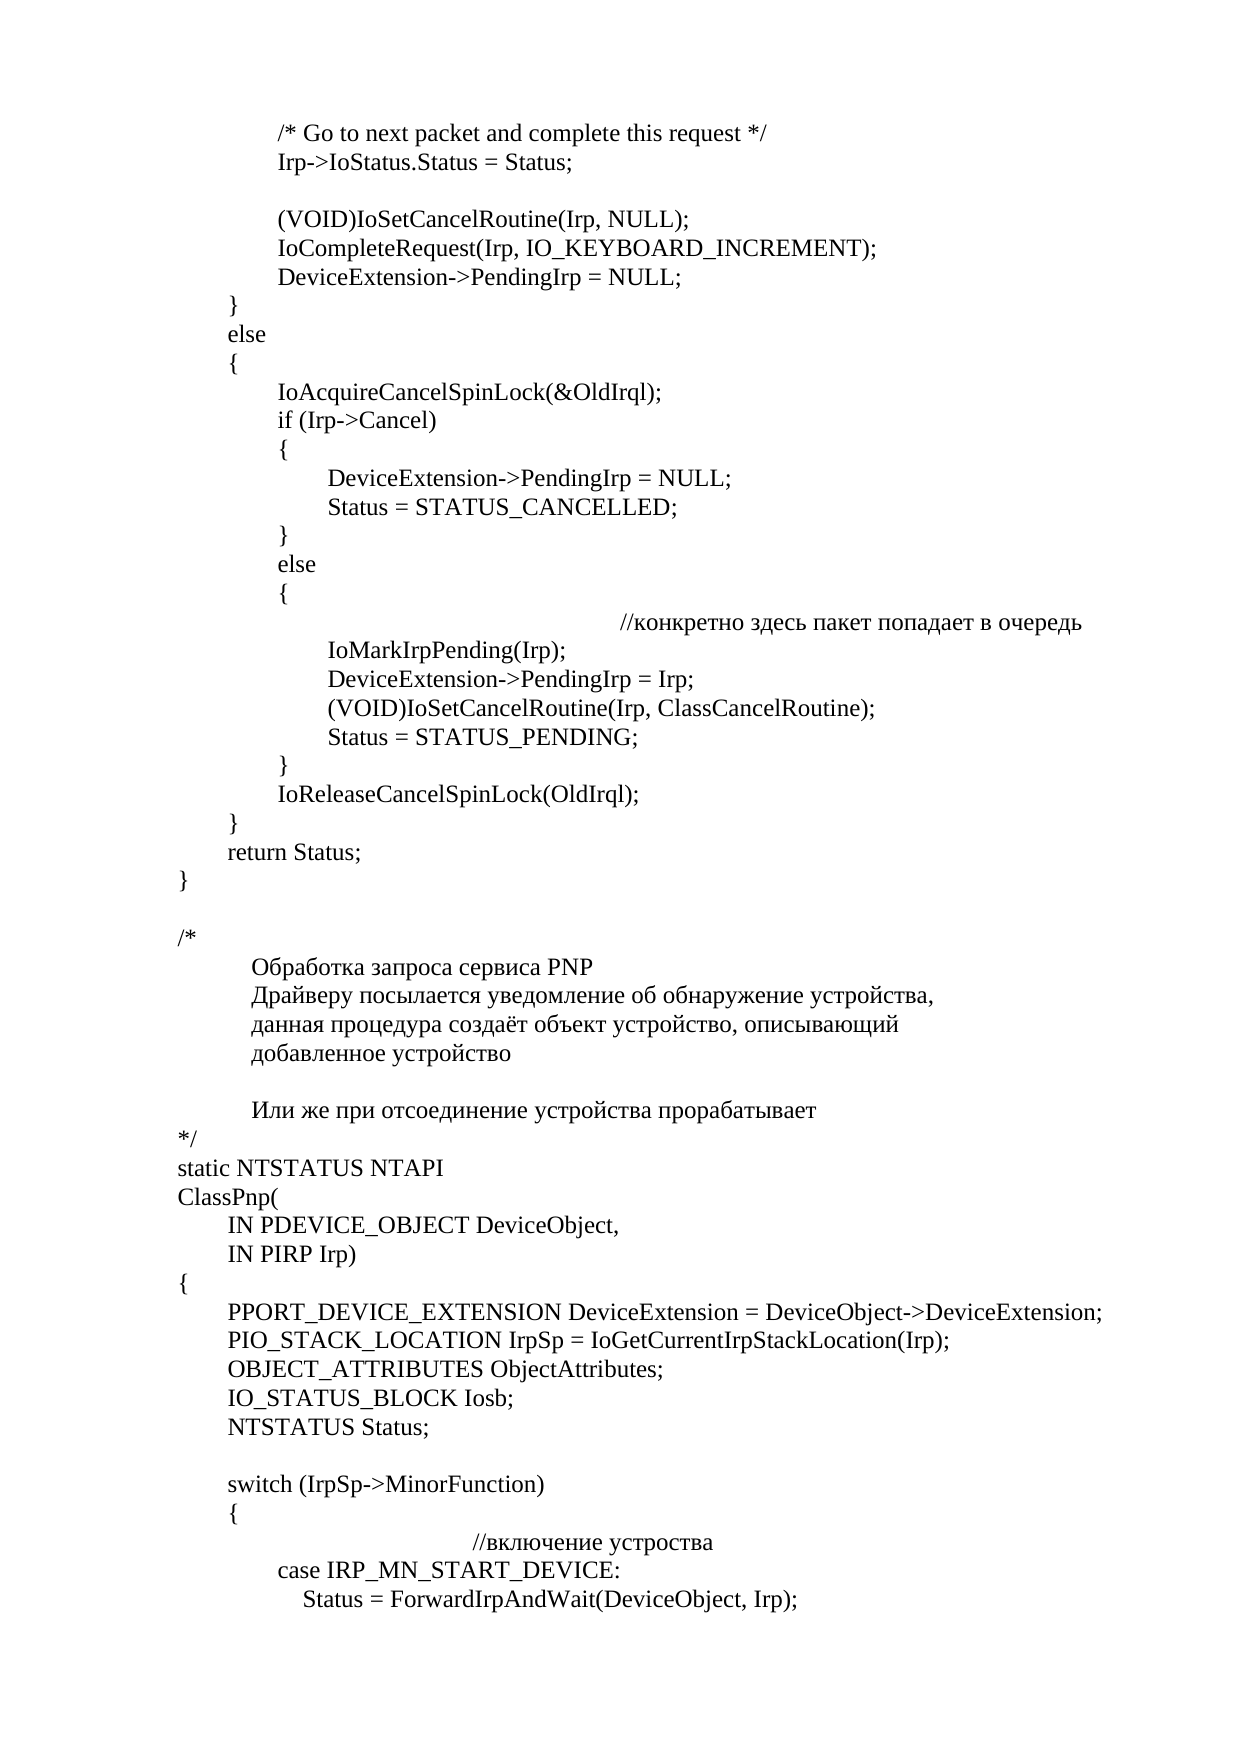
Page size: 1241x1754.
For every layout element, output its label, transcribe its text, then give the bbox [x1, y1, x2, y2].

text OBJECT_ATTRIBUTES ObjectAttributes; [177, 1354, 1152, 1383]
text /* Go to next packet and complete this request */ [177, 118, 1152, 147]
text IoCompleteRequest(Irp, IO_KEYBOARD_INCREMENT); [177, 233, 1152, 262]
text //конкретно здесь пакет попадает в очередь [177, 607, 1152, 636]
text Status = STATUS_PENDING; [177, 722, 1152, 751]
text } [177, 808, 1152, 837]
text else [177, 549, 1152, 578]
text DeviceExtension->PendingIrp = NULL; [177, 262, 1152, 291]
text добавленное устройство [177, 1038, 1152, 1067]
text DeviceExtension->PendingIrp = Irp; [177, 664, 1152, 693]
text Irp->IoStatus.Status = Status; [177, 147, 1152, 176]
text /* [177, 923, 1152, 952]
text } [177, 521, 1152, 549]
text (VOID)IoSetCancelRoutine(Irp, ClassCancelRoutine); [177, 693, 1152, 722]
text IN PIRP Irp) [177, 1239, 1152, 1268]
text (VOID)IoSetCancelRoutine(Irp, NULL); [177, 204, 1152, 233]
text { [177, 434, 1152, 463]
text case IRP_MN_START_DEVICE: [177, 1556, 1152, 1584]
text return Status; [177, 837, 1152, 866]
text IoReleaseCancelSpinLock(OldIrql); [177, 779, 1152, 808]
text } [177, 751, 1152, 779]
text { [177, 1268, 1152, 1297]
text IN PDEVICE_OBJECT DeviceObject, [177, 1211, 1152, 1239]
text */ [177, 1124, 1152, 1153]
text { [177, 1498, 1152, 1527]
text IoMarkIrpPending(Irp); [177, 636, 1152, 664]
text Status = STATUS_CANCELLED; [177, 492, 1152, 521]
text { [177, 348, 1152, 377]
text } [177, 866, 1152, 894]
text switch (IrpSp->MinorFunction) [177, 1469, 1152, 1498]
text IO_STATUS_BLOCK Iosb; [177, 1383, 1152, 1412]
text PPORT_DEVICE_EXTENSION DeviceExtension = DeviceObject->DeviceExtension; [177, 1297, 1152, 1326]
text Драйверу посылается уведомление об обнаружение устройства, [177, 981, 1152, 1009]
text IoAcquireCancelSpinLock(&OldIrql); [177, 377, 1152, 406]
text static NTSTATUS NTAPI [177, 1153, 1152, 1182]
text if (Irp->Cancel) [177, 406, 1152, 434]
text DeviceExtension->PendingIrp = NULL; [177, 463, 1152, 492]
text else [177, 319, 1152, 348]
text данная процедура создаёт объект устройство, описывающий [177, 1009, 1152, 1038]
text //включение устроства [177, 1527, 1152, 1556]
text PIO_STACK_LOCATION IrpSp = IoGetCurrentIrpStackLocation(Irp); [177, 1326, 1152, 1354]
text ClassPnp( [177, 1182, 1152, 1211]
text NTSTATUS Status; [177, 1412, 1152, 1441]
text { [177, 578, 1152, 607]
text Или же при отсоединение устройства прорабатывает [177, 1096, 1152, 1124]
text Обработка запроса сервиса PNP [177, 952, 1152, 981]
text Status = ForwardIrpAndWait(DeviceObject, Irp); [177, 1584, 1152, 1613]
text } [177, 291, 1152, 319]
